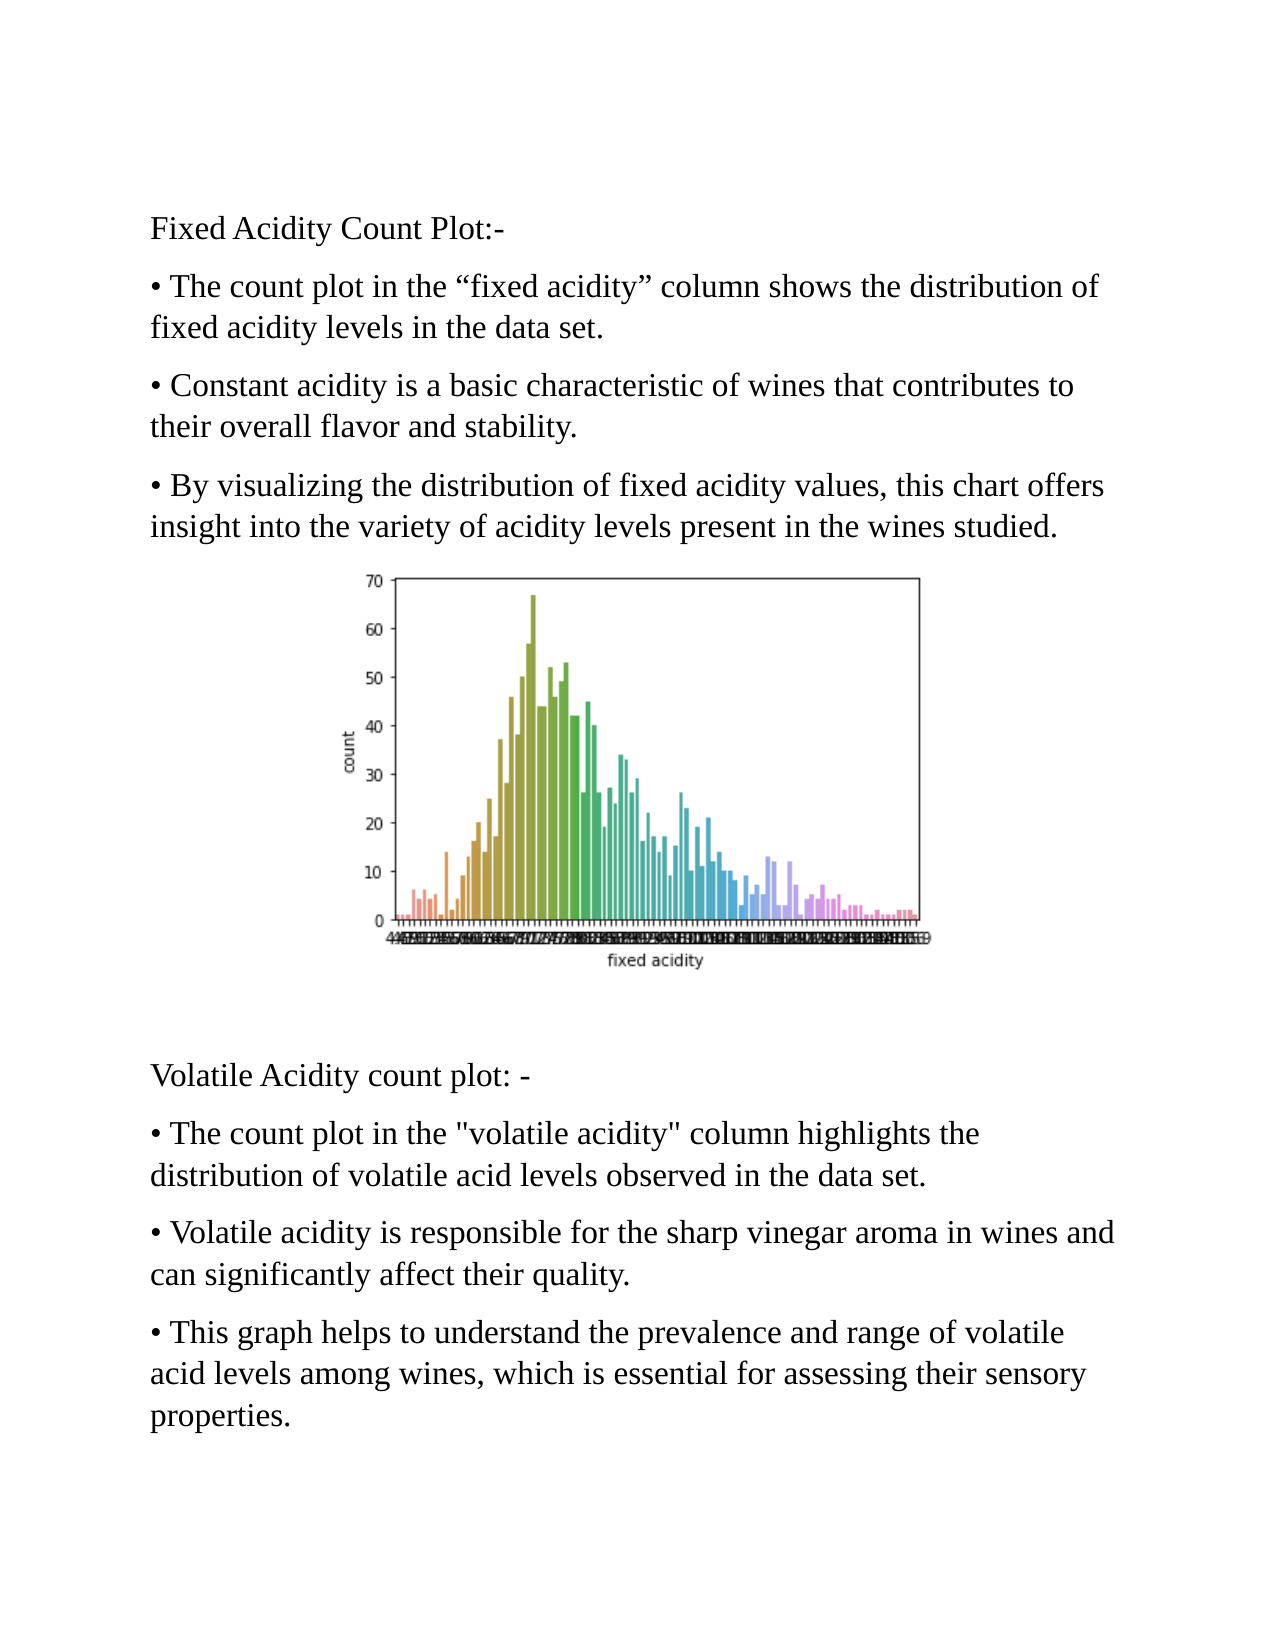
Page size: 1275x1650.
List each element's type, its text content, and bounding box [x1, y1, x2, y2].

text • By visualizing the distribution of fixed acidity values, this chart offers insight into the variety of acidity levels present in the wines studied. [150, 465, 1125, 544]
text • Volatile acidity is responsible for the sharp vinegar aroma in wines and can significantly affect their quality. [150, 1213, 1125, 1292]
text Volatile Acidity count plot: - [150, 1055, 1125, 1094]
text • This graph helps to understand the prevalence and range of volatile acid levels among wines, which is essential for assessing their sensory properties. [150, 1312, 1125, 1433]
text • Constant acidity is a basic characteristic of wines that contributes to their overall flavor and stability. [150, 365, 1125, 445]
picture [331, 564, 944, 979]
text Fixed Acidity Count Plot:- [150, 208, 1125, 246]
text • The count plot in the "volatile acidity" column highlights the distribution of volatile acid levels observed in the data set. [150, 1113, 1125, 1193]
text • The count plot in the “fixed acidity” column shows the distribution of fixed acidity levels in the data set. [150, 266, 1125, 346]
